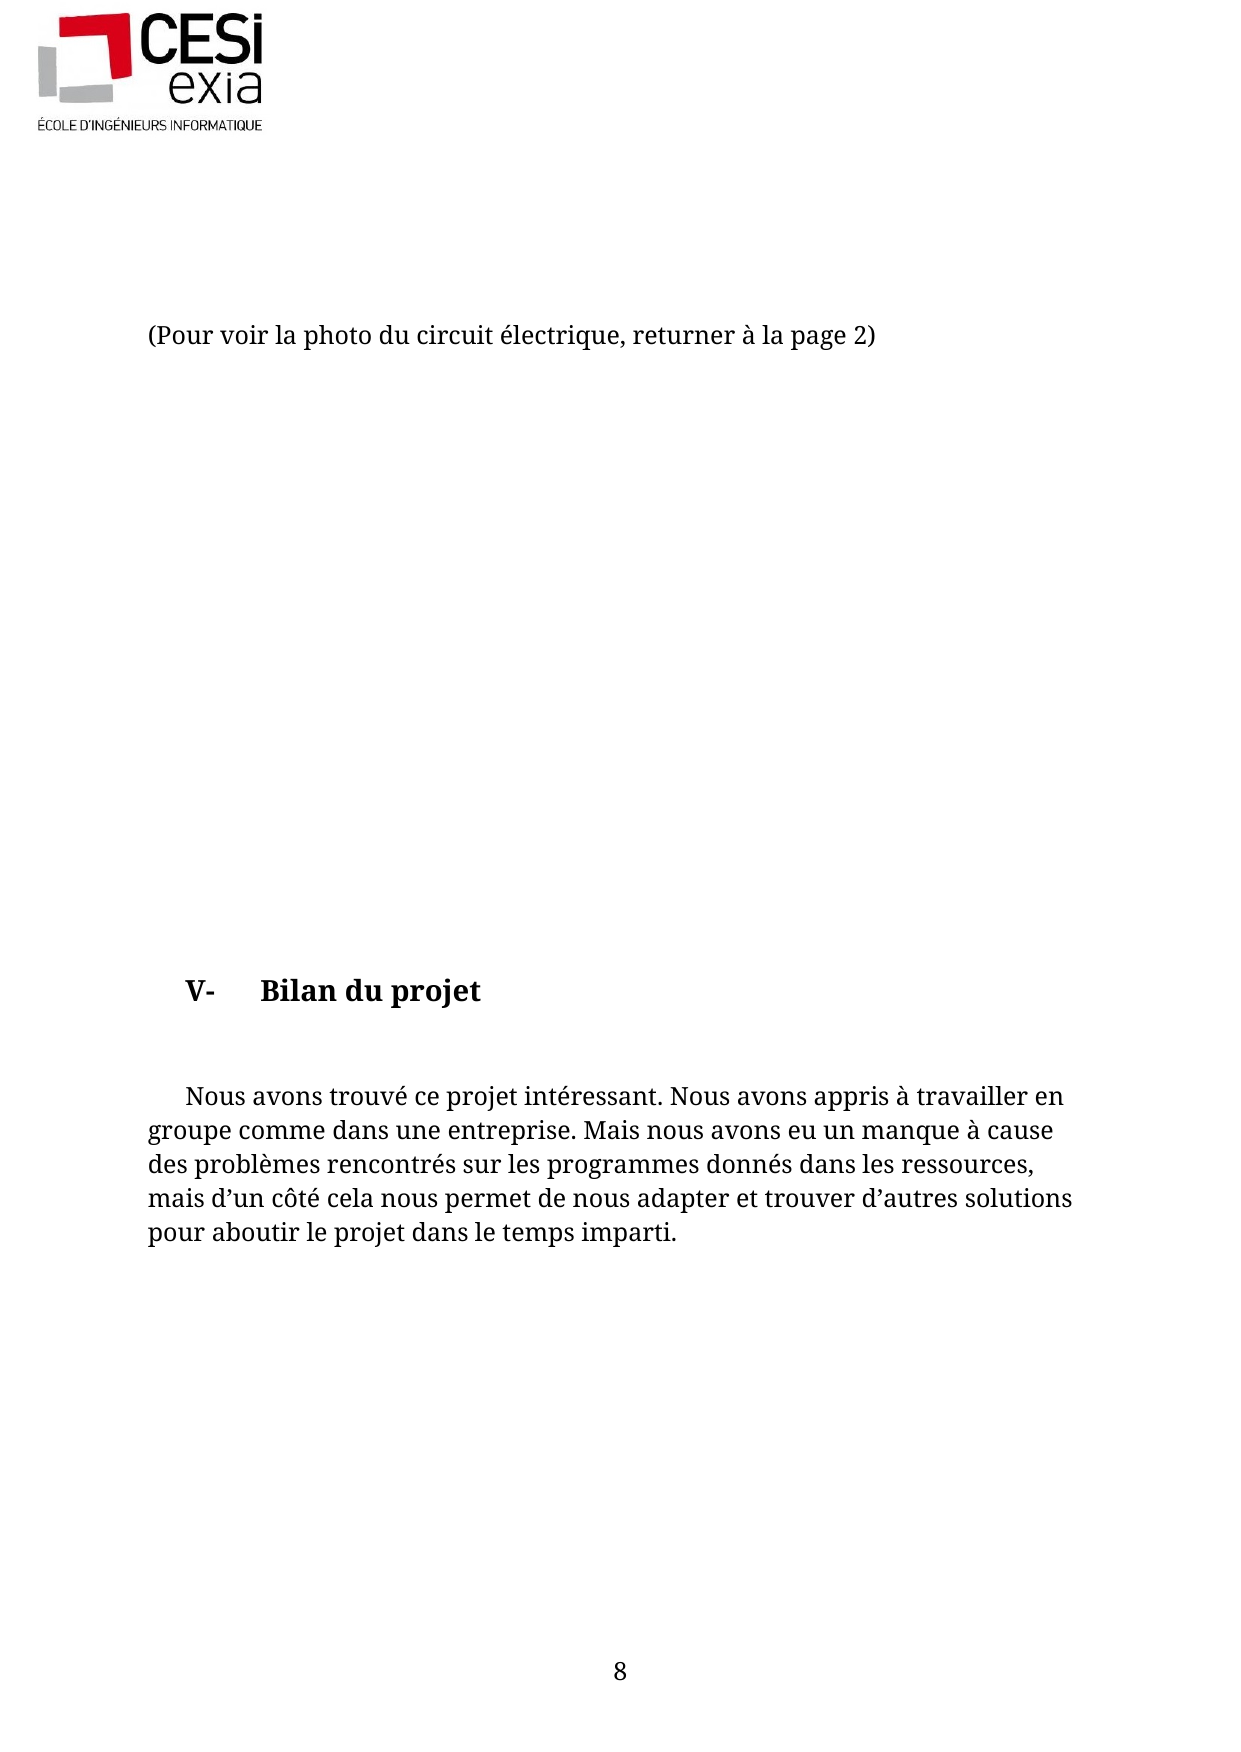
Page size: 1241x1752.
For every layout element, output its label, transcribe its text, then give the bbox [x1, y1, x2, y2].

list Bilan du projet [185, 971, 1093, 1010]
text (Pour voir la photo du circuit électrique, returner à la page 2) [148, 318, 1093, 352]
text Nous avons trouvé ce projet intéressant. Nous avons appris à travailler en groupe comme dans une entreprise. Mais nous avons eu un manque à cause des problèmes rencontrés sur les programmes donnés dans les ressources, mais d’un côté cela nous permet de nous adapter et trouver d’autres solutions pour aboutir le projet dans le temps imparti. [148, 1078, 1093, 1249]
picture [18, 0, 285, 137]
